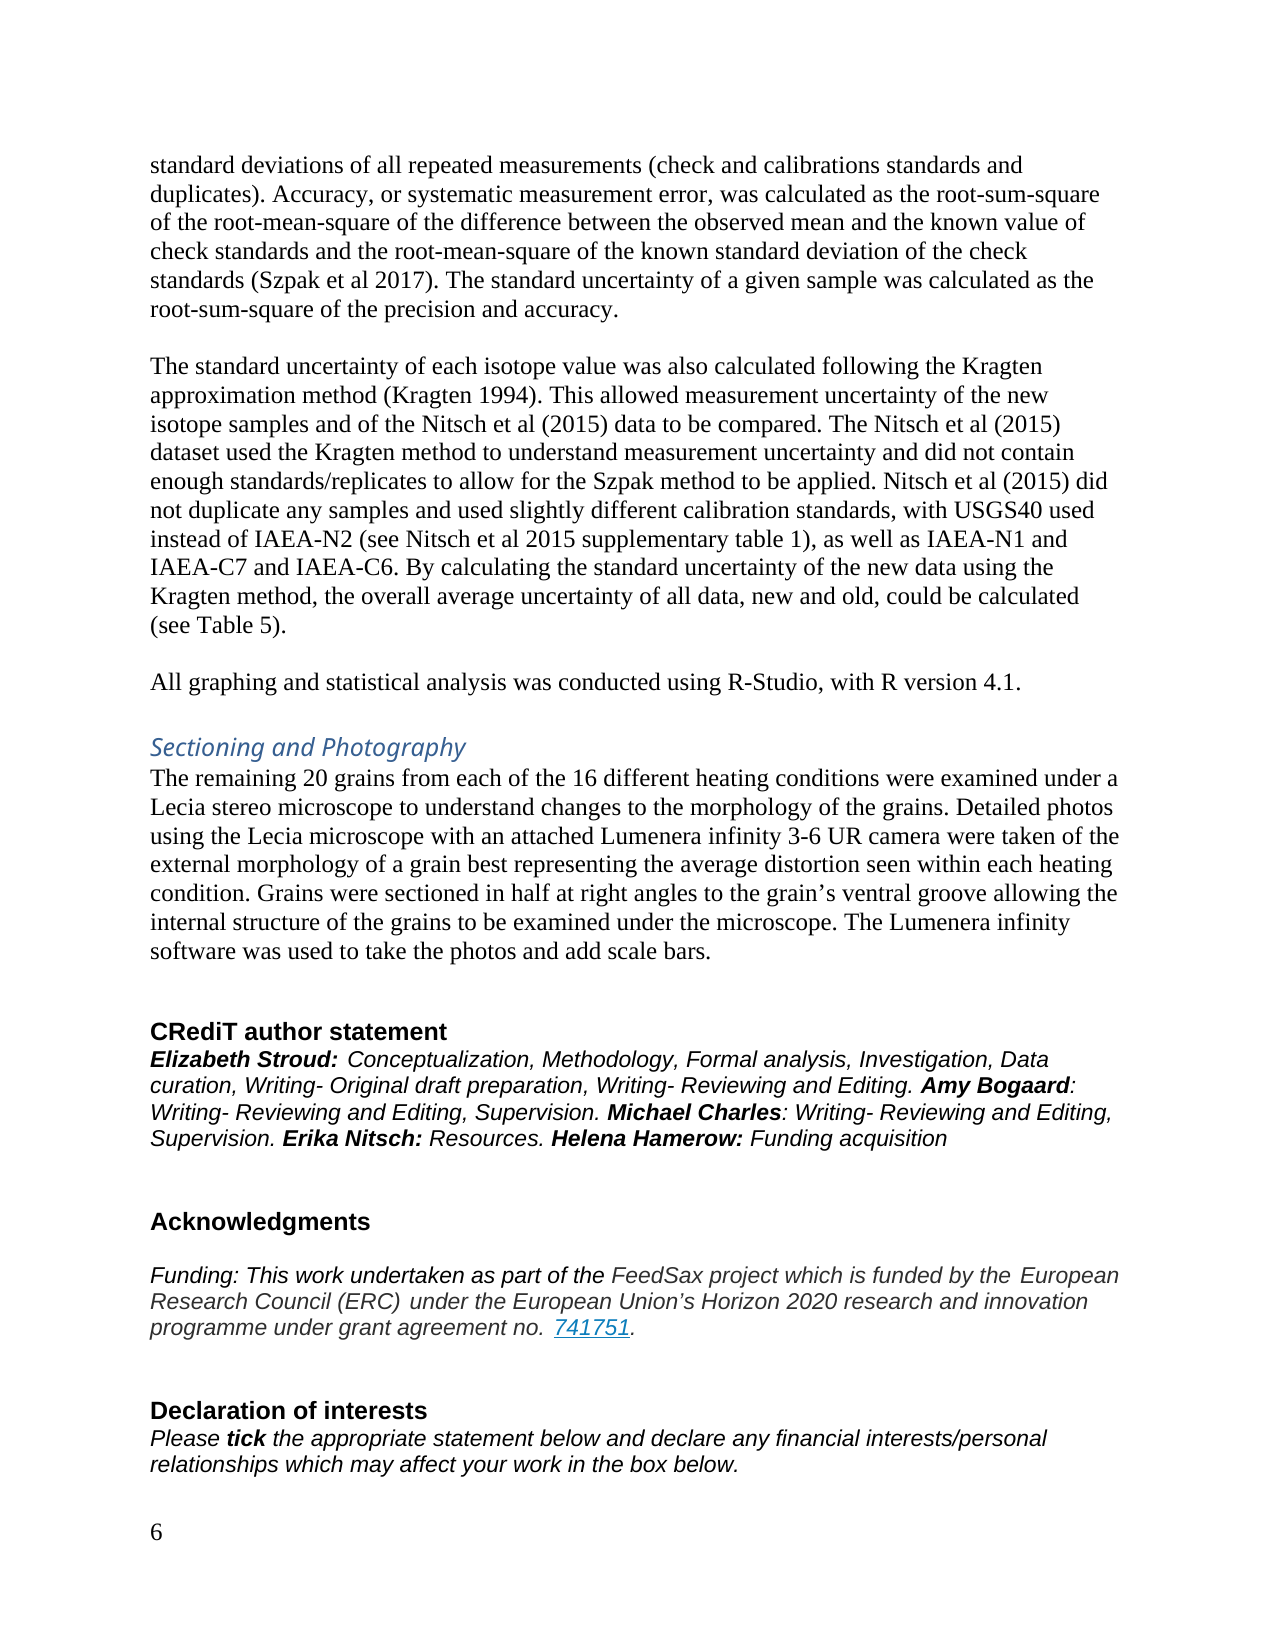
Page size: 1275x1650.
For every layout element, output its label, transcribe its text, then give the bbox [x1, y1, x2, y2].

text Please tick the appropriate statement below and declare any financial interests/personal relationships which may affect your work in the box below. [150, 1424, 1125, 1477]
text The remaining 20 grains from each of the 16 different heating conditions were examined under a Lecia stereo microscope to understand changes to the morphology of the grains. Detailed photos using the Lecia microscope with an attached Lumenera infinity 3-6 UR camera were taken of the external morphology of a grain best representing the average distortion seen within each heating condition. Grains were sectioned in half at right angles to the grain’s ventral groove allowing the internal structure of the grains to be examined under the microscope. The Lumenera infinity software was used to take the photos and add scale bars. [150, 763, 1125, 964]
text Acknowledgments [150, 1206, 1125, 1235]
subtitle Sectioning and Photography [150, 729, 1125, 763]
text All graphing and statistical analysis was conducted using R-Studio, with R version 4.1. [150, 667, 1125, 696]
text The standard uncertainty of each isotope value was also calculated following the Kragten approximation method (Kragten 1994). This allowed measurement uncertainty of the new isotope samples and of the Nitsch et al (2015) data to be compared. The Nitsch et al (2015) dataset used the Kragten method to understand measurement uncertainty and did not contain enough standards/replicates to allow for the Szpak method to be applied. Nitsch et al (2015) did not duplicate any samples and used slightly different calibration standards, with USGS40 used instead of IAEA-N2 (see Nitsch et al 2015 supplementary table 1), as well as IAEA-N1 and IAEA-C7 and IAEA-C6. By calculating the standard uncertainty of the new data using the Kragten method, the overall average uncertainty of all data, new and old, could be calculated (see Table 5). [150, 351, 1125, 639]
text Elizabeth Stroud: Conceptualization, Methodology, Formal analysis, Investigation, Data curation, Writing- Original draft preparation, Writing- Reviewing and Editing. Amy Bogaard: Writing- Reviewing and Editing, Supervision. Michael Charles: Writing- Reviewing and Editing, Supervision. Erika Nitsch: Resources. Helena Hamerow: Funding acquisition [150, 1046, 1125, 1151]
text Declaration of interests [150, 1396, 1125, 1424]
text Funding: This work undertaken as part of the FeedSax project which is funded by the European Research Council (ERC) under the European Union’s Horizon 2020 research and innovation programme under grant agreement no. 741751. [150, 1262, 1125, 1341]
text CRediT author statement [150, 1017, 1125, 1046]
